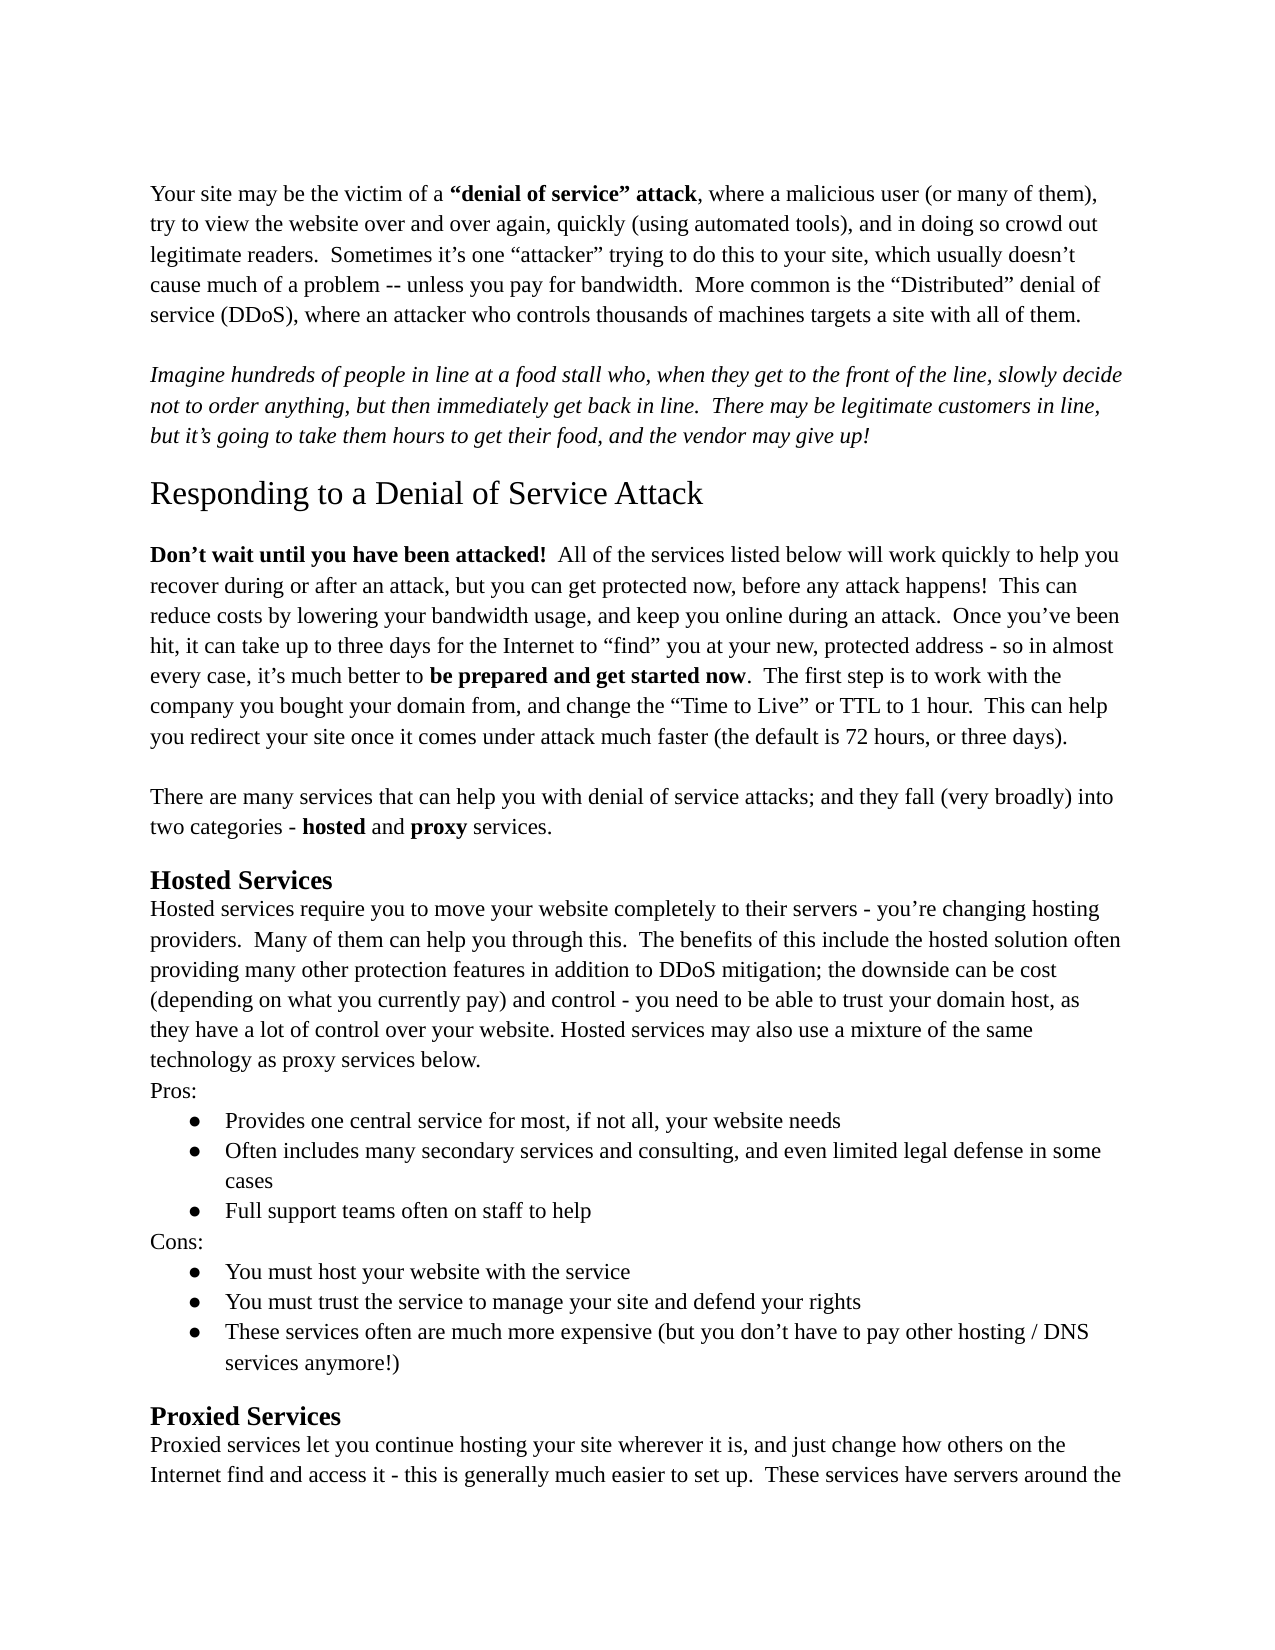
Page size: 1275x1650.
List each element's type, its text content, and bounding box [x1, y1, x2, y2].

list Often includes many secondary services and consulting, and even limited legal defense in some cases [188, 1137, 1125, 1194]
text Pros: [150, 1077, 1125, 1103]
text Your site may be the victim of a “denial of service” attack, where a malicious user (or many of them), try to view the website over and over again, quickly (using automated tools), and in doing so crowd out legitimate readers. Sometimes it’s one “attacker” trying to do this to your site, which usually doesn’t cause much of a problem -- unless you pay for bandwidth. More common is the “Distributed” denial of service (DDoS), where an attacker who controls thousands of machines targets a site with all of them. [150, 180, 1125, 327]
subtitle Proxied Services [150, 1400, 1125, 1431]
text Imagine hundreds of people in line at a food stall who, when they get to the front of the line, slowly decide not to order anything, but then immediately get back in line. There may be legitimate customers in line, but it’s going to take them hours to get their food, and the vendor may give up! [150, 361, 1125, 448]
subtitle Hosted Services [150, 864, 1125, 896]
list You must host your website with the service [188, 1258, 1125, 1284]
text Cons: [150, 1228, 1125, 1254]
list Full support teams often on staff to help [188, 1198, 1125, 1224]
text Don’t wait until you have been attacked! All of the services listed below will work quickly to help you recover during or after an attack, but you can get protected now, before any attack happens! This can reduce costs by lowering your bandwidth usage, and keep you online during an attack. Once you’ve been hit, it can take up to three days for the Internet to “find” you at your new, protected address - so in almost every case, it’s much better to be prepared and get started now. The first step is to work with the company you bought your domain from, and change the “Time to Live” or TTL to 1 hour. This can help you redirect your site once it comes under attack much faster (the default is 72 hours, or three days). [150, 541, 1125, 749]
subtitle Responding to a Denial of Service Attack [150, 473, 1125, 511]
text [150, 1431, 1125, 1487]
list You must trust the service to manage your site and defend your rights [188, 1288, 1125, 1314]
text There are many services that can help you with denial of service attacks; and they fall (very broadly) into two categories - hosted and proxy services. [150, 783, 1125, 840]
text Hosted services require you to move your website completely to their servers - you’re changing hosting providers. Many of them can help you through this. The benefits of this include the hosted solution often providing many other protection features in addition to DDoS mitigation; the downside can be cost (depending on what you currently pay) and control - you need to be able to trust your domain host, as they have a lot of control over your website. Hosted services may also use a mixture of the same technology as proxy services below. [150, 896, 1125, 1073]
list These services often are much more expensive (but you don’t have to pay other hosting / DNS services anymore!) [188, 1318, 1125, 1375]
list Provides one central service for most, if not all, your website needs [188, 1107, 1125, 1133]
